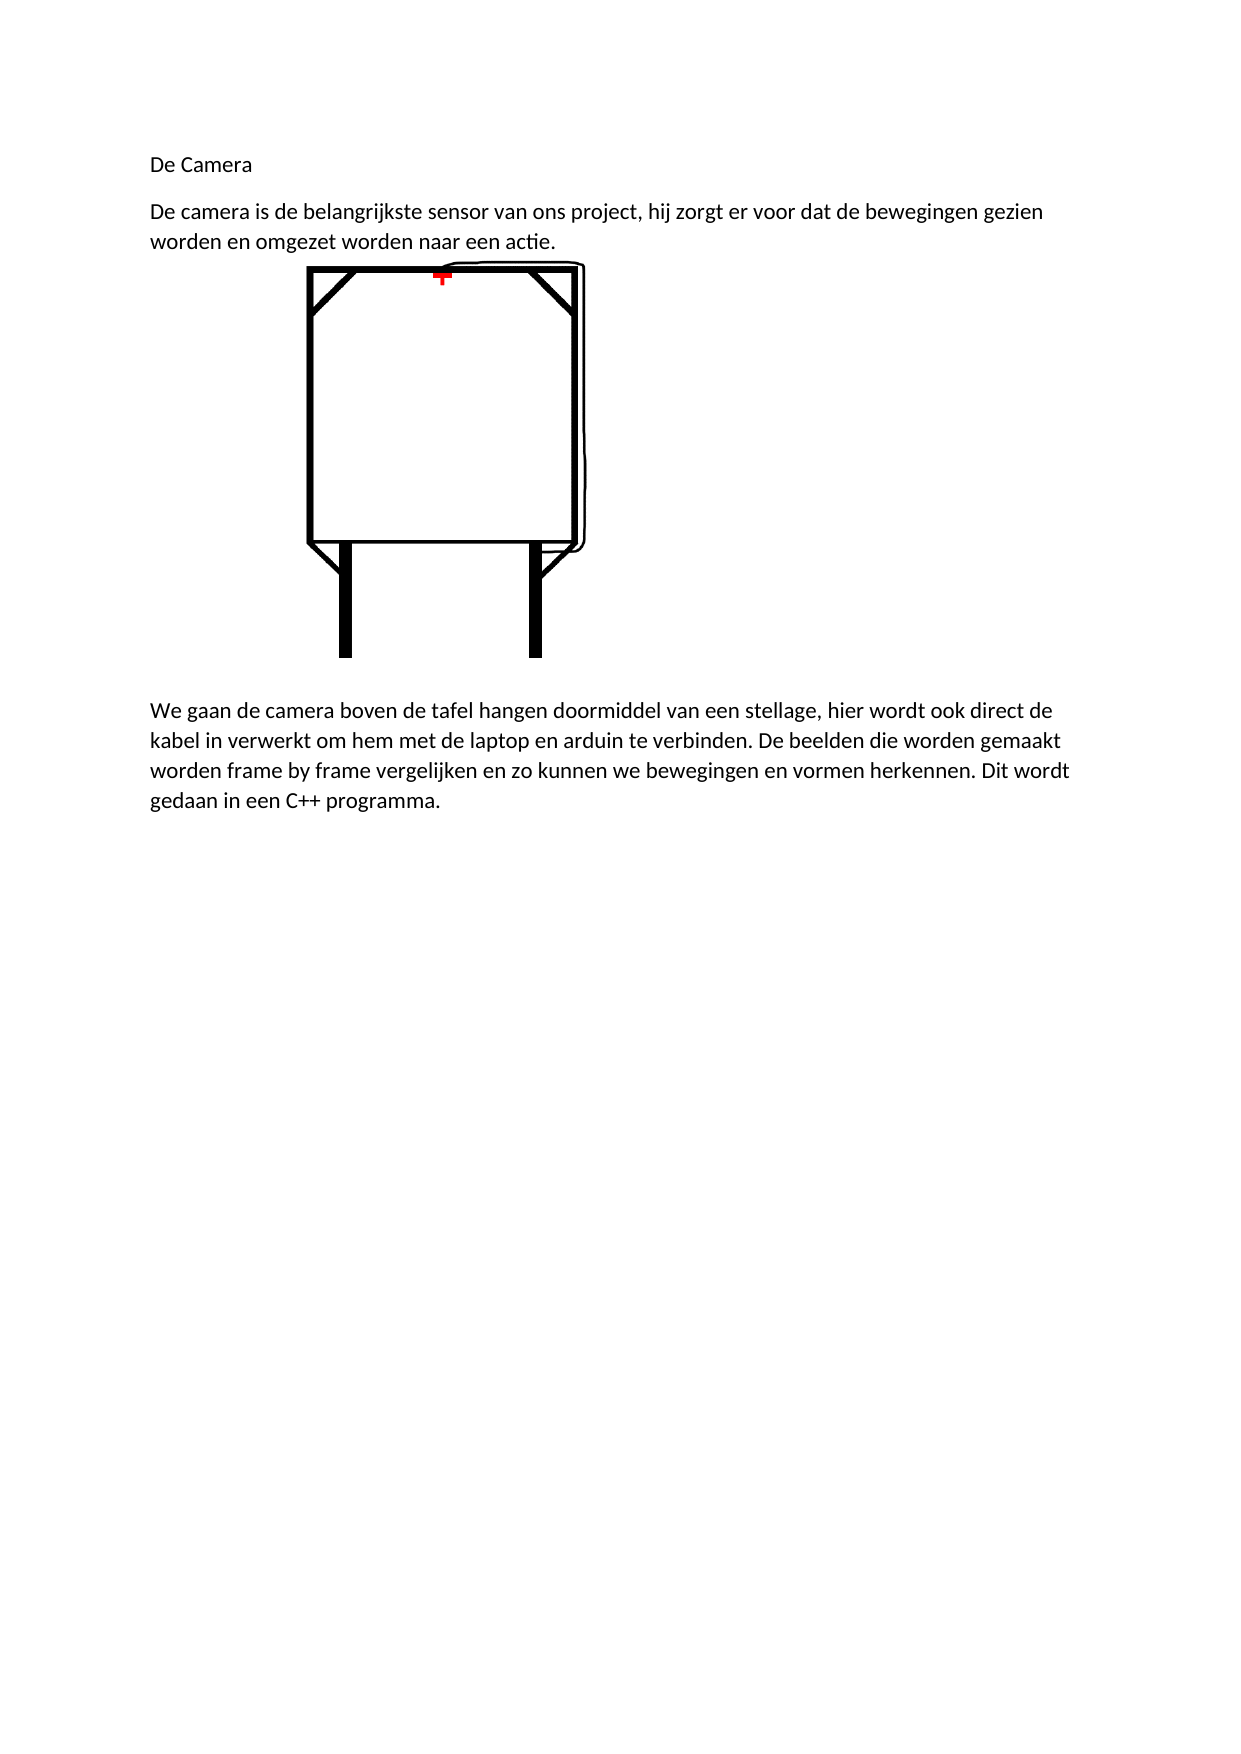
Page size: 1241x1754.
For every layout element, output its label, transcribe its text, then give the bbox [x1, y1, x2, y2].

text De Camera [150, 150, 1090, 178]
text We gaan de camera boven de tafel hangen doormiddel van een stellage, hier wordt ook direct de kabel in verwerkt om hem met de laptop en arduin te verbinden. De beelden die worden gemaakt worden frame by frame vergelijken en zo kunnen we bewegingen en vormen herkennen. Dit wordt gedaan in een C++ programma. [150, 696, 1090, 814]
text De camera is de belangrijkste sensor van ons project, hij zorgt er voor dat de bewegingen gezien worden en omgezet worden naar een actie. [150, 197, 1090, 255]
picture [150, 260, 858, 658]
